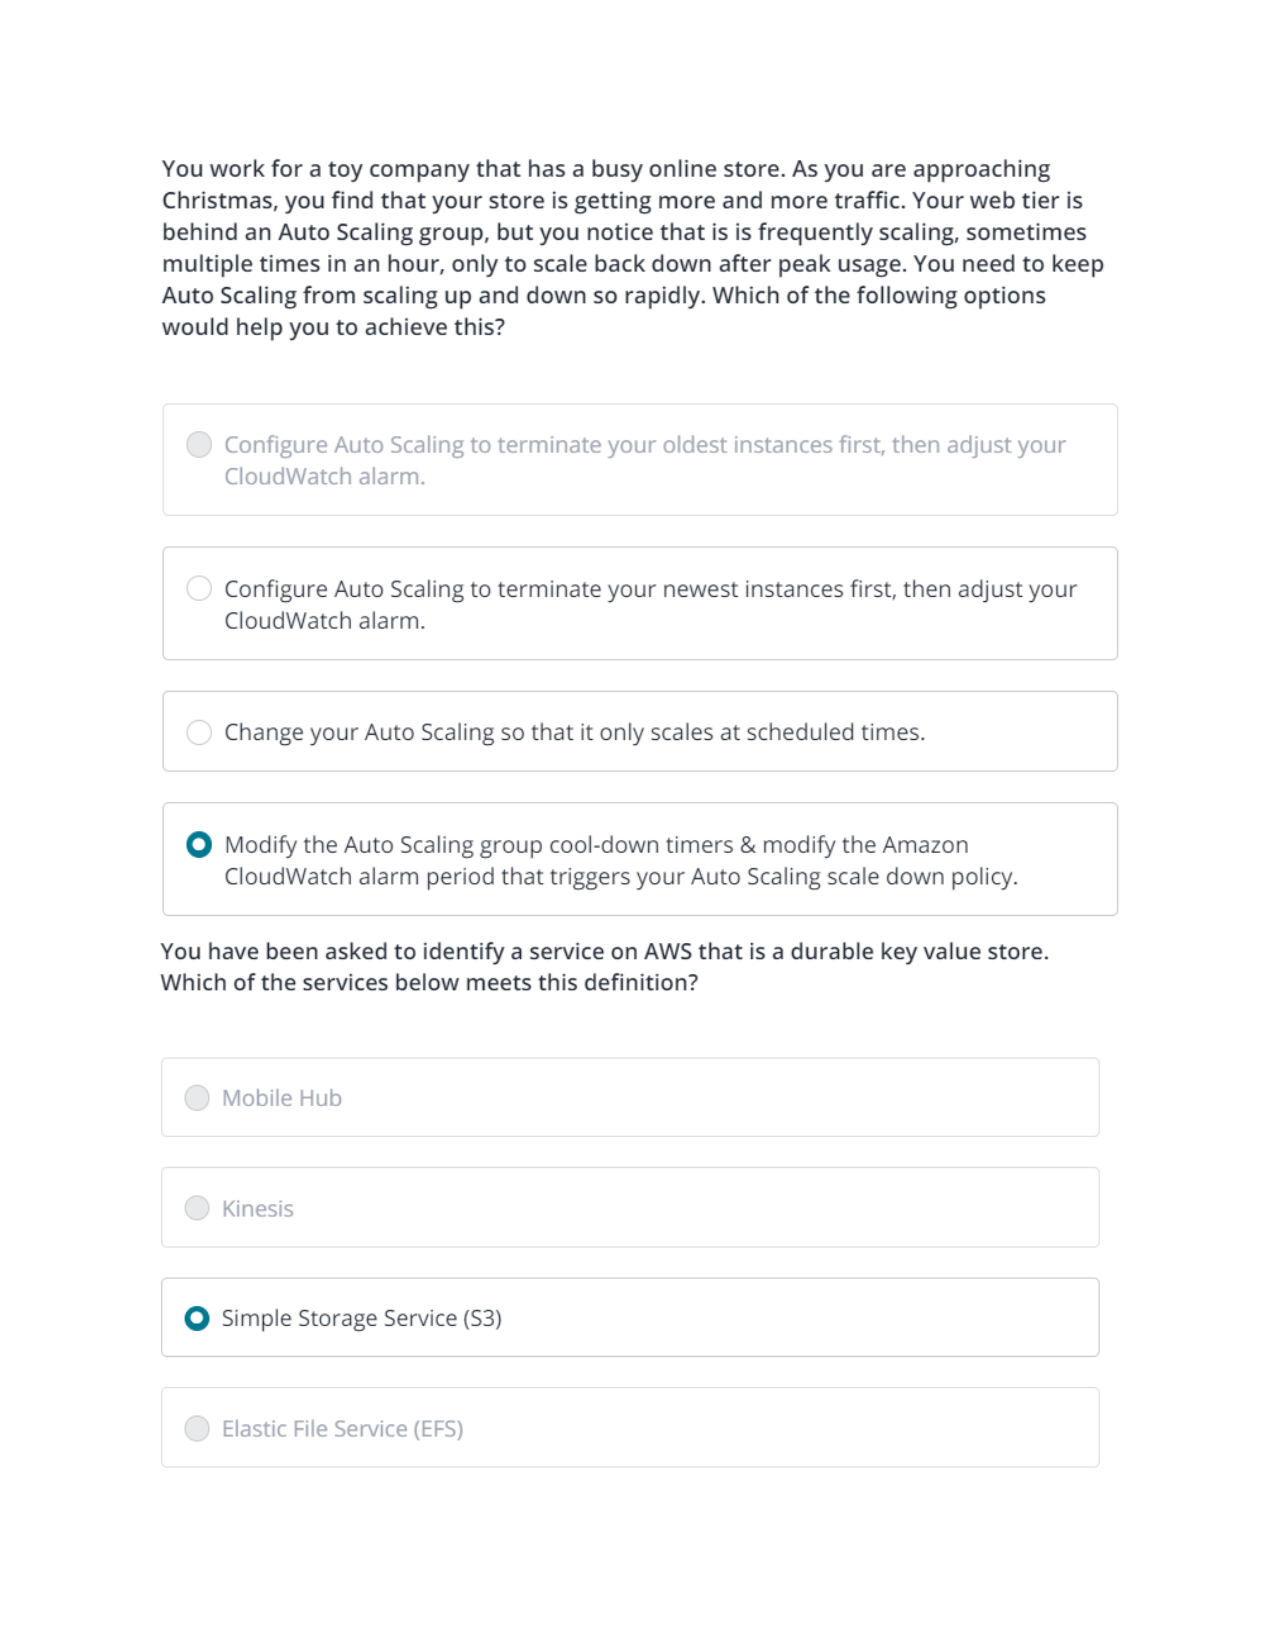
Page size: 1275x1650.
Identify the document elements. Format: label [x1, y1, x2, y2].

picture [150, 150, 1125, 920]
picture [150, 938, 1125, 1479]
